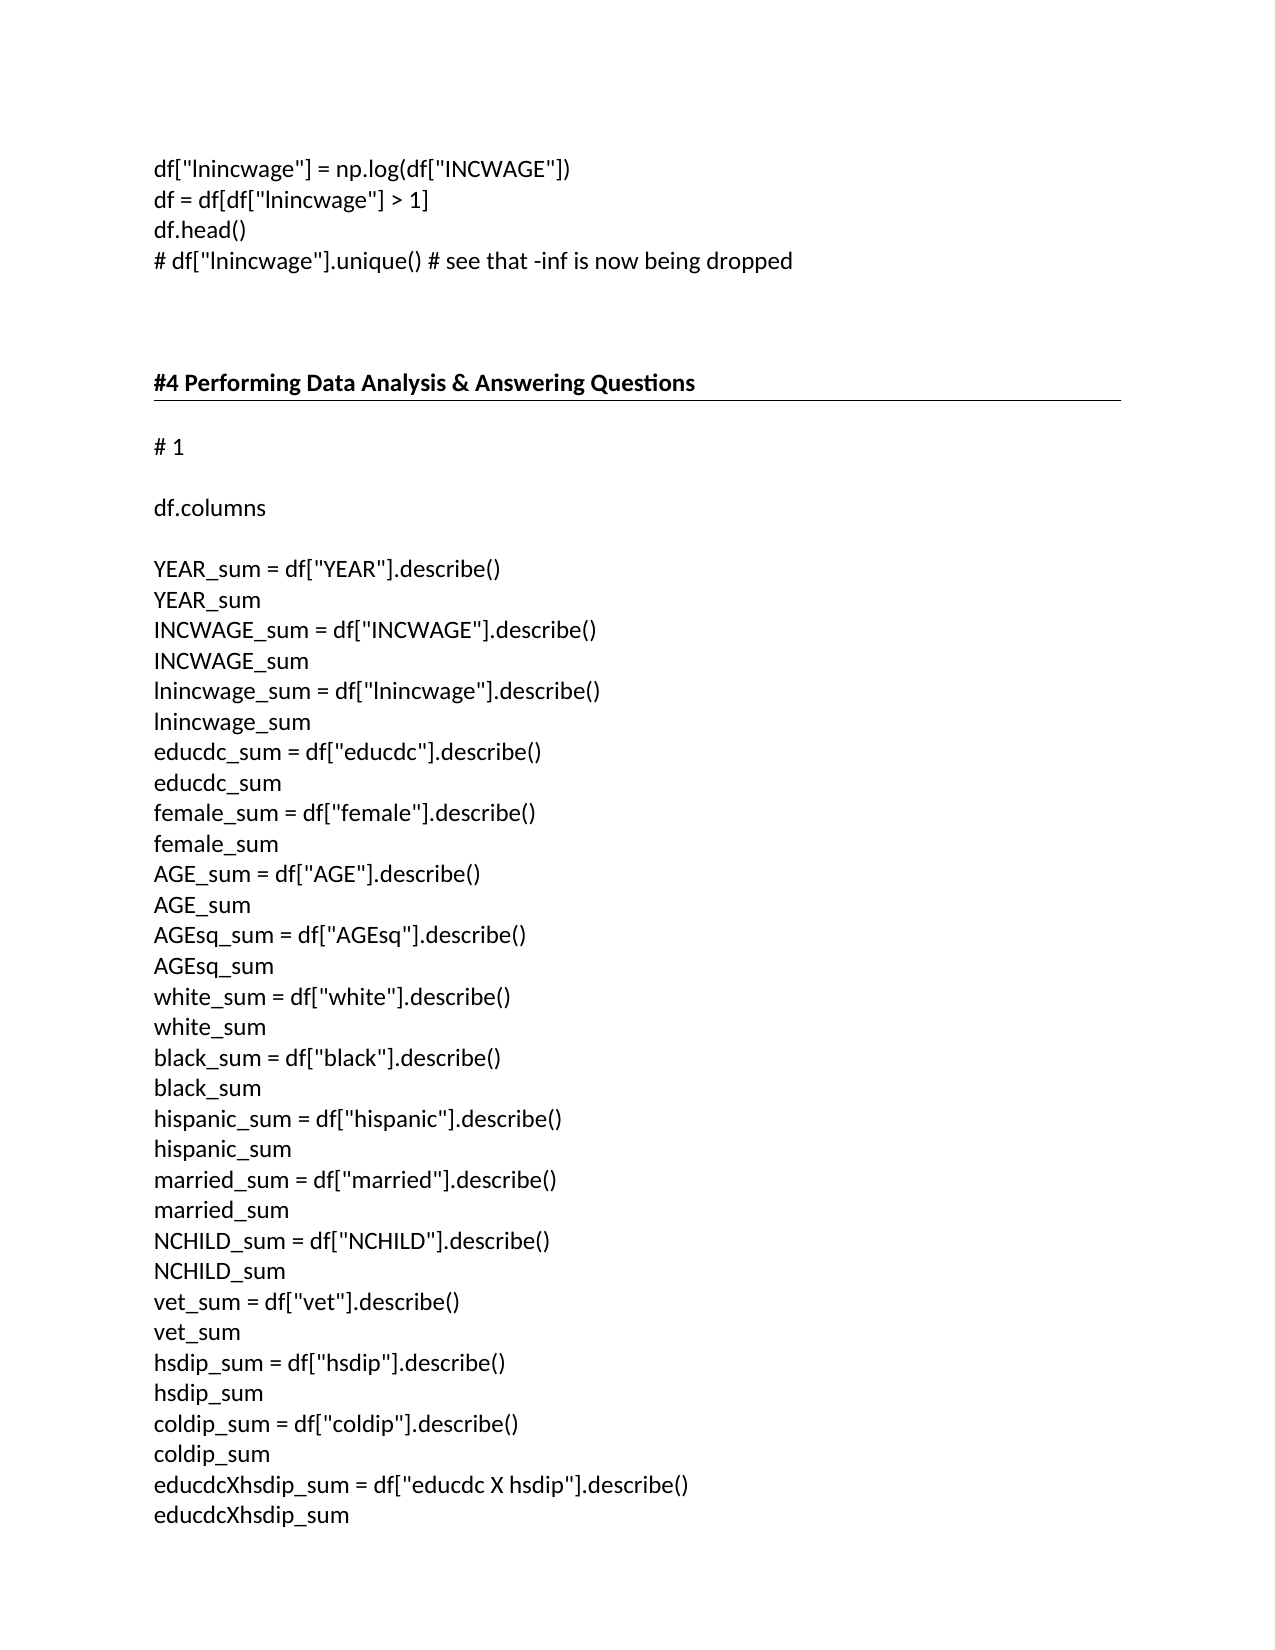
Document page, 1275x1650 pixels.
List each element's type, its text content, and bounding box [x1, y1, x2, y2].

text black_sum [153, 1072, 1121, 1103]
text hispanic_sum [153, 1133, 1121, 1164]
text NCHILD_sum = df["NCHILD"].describe() [153, 1225, 1121, 1255]
text YEAR_sum [153, 584, 1121, 614]
text vet_sum [153, 1316, 1121, 1347]
text AGEsq_sum = df["AGEsq"].describe() [153, 920, 1121, 950]
text NCHILD_sum [153, 1255, 1121, 1286]
text # df["lnincwage"].unique() # see that -inf is now being dropped [153, 245, 1121, 276]
text AGE_sum [153, 889, 1121, 920]
text hsdip_sum = df["hsdip"].describe() [153, 1347, 1121, 1377]
text coldip_sum = df["coldip"].describe() [153, 1408, 1121, 1438]
text INCWAGE_sum [153, 645, 1121, 676]
text female_sum = df["female"].describe() [153, 798, 1121, 828]
text married_sum [153, 1194, 1121, 1225]
text coldip_sum [153, 1438, 1121, 1469]
text YEAR_sum = df["YEAR"].describe() [153, 553, 1121, 584]
text married_sum = df["married"].describe() [153, 1164, 1121, 1194]
text df.head() [153, 214, 1121, 245]
text df.columns [153, 492, 1121, 523]
text lnincwage_sum = df["lnincwage"].describe() [153, 676, 1121, 706]
text educdcXhsdip_sum [153, 1499, 1121, 1530]
text AGEsq_sum [153, 950, 1121, 981]
text educdc_sum [153, 767, 1121, 798]
text hsdip_sum [153, 1377, 1121, 1408]
text black_sum = df["black"].describe() [153, 1042, 1121, 1072]
text vet_sum = df["vet"].describe() [153, 1286, 1121, 1316]
text INCWAGE_sum = df["INCWAGE"].describe() [153, 614, 1121, 645]
text lnincwage_sum [153, 706, 1121, 737]
text df = df[df["lnincwage"] > 1] [153, 184, 1121, 214]
text hispanic_sum = df["hispanic"].describe() [153, 1103, 1121, 1133]
text white_sum [153, 1011, 1121, 1042]
text white_sum = df["white"].describe() [153, 981, 1121, 1011]
text #4 Performing Data Analysis & Answering Questions [153, 367, 1121, 401]
text df["lnincwage"] = np.log(df["INCWAGE"]) [153, 153, 1121, 184]
text educdcXhsdip_sum = df["educdc X hsdip"].describe() [153, 1469, 1121, 1499]
text female_sum [153, 828, 1121, 859]
text ﻿# 1 [153, 431, 1121, 462]
text AGE_sum = df["AGE"].describe() [153, 859, 1121, 889]
text educdc_sum = df["educdc"].describe() [153, 737, 1121, 767]
